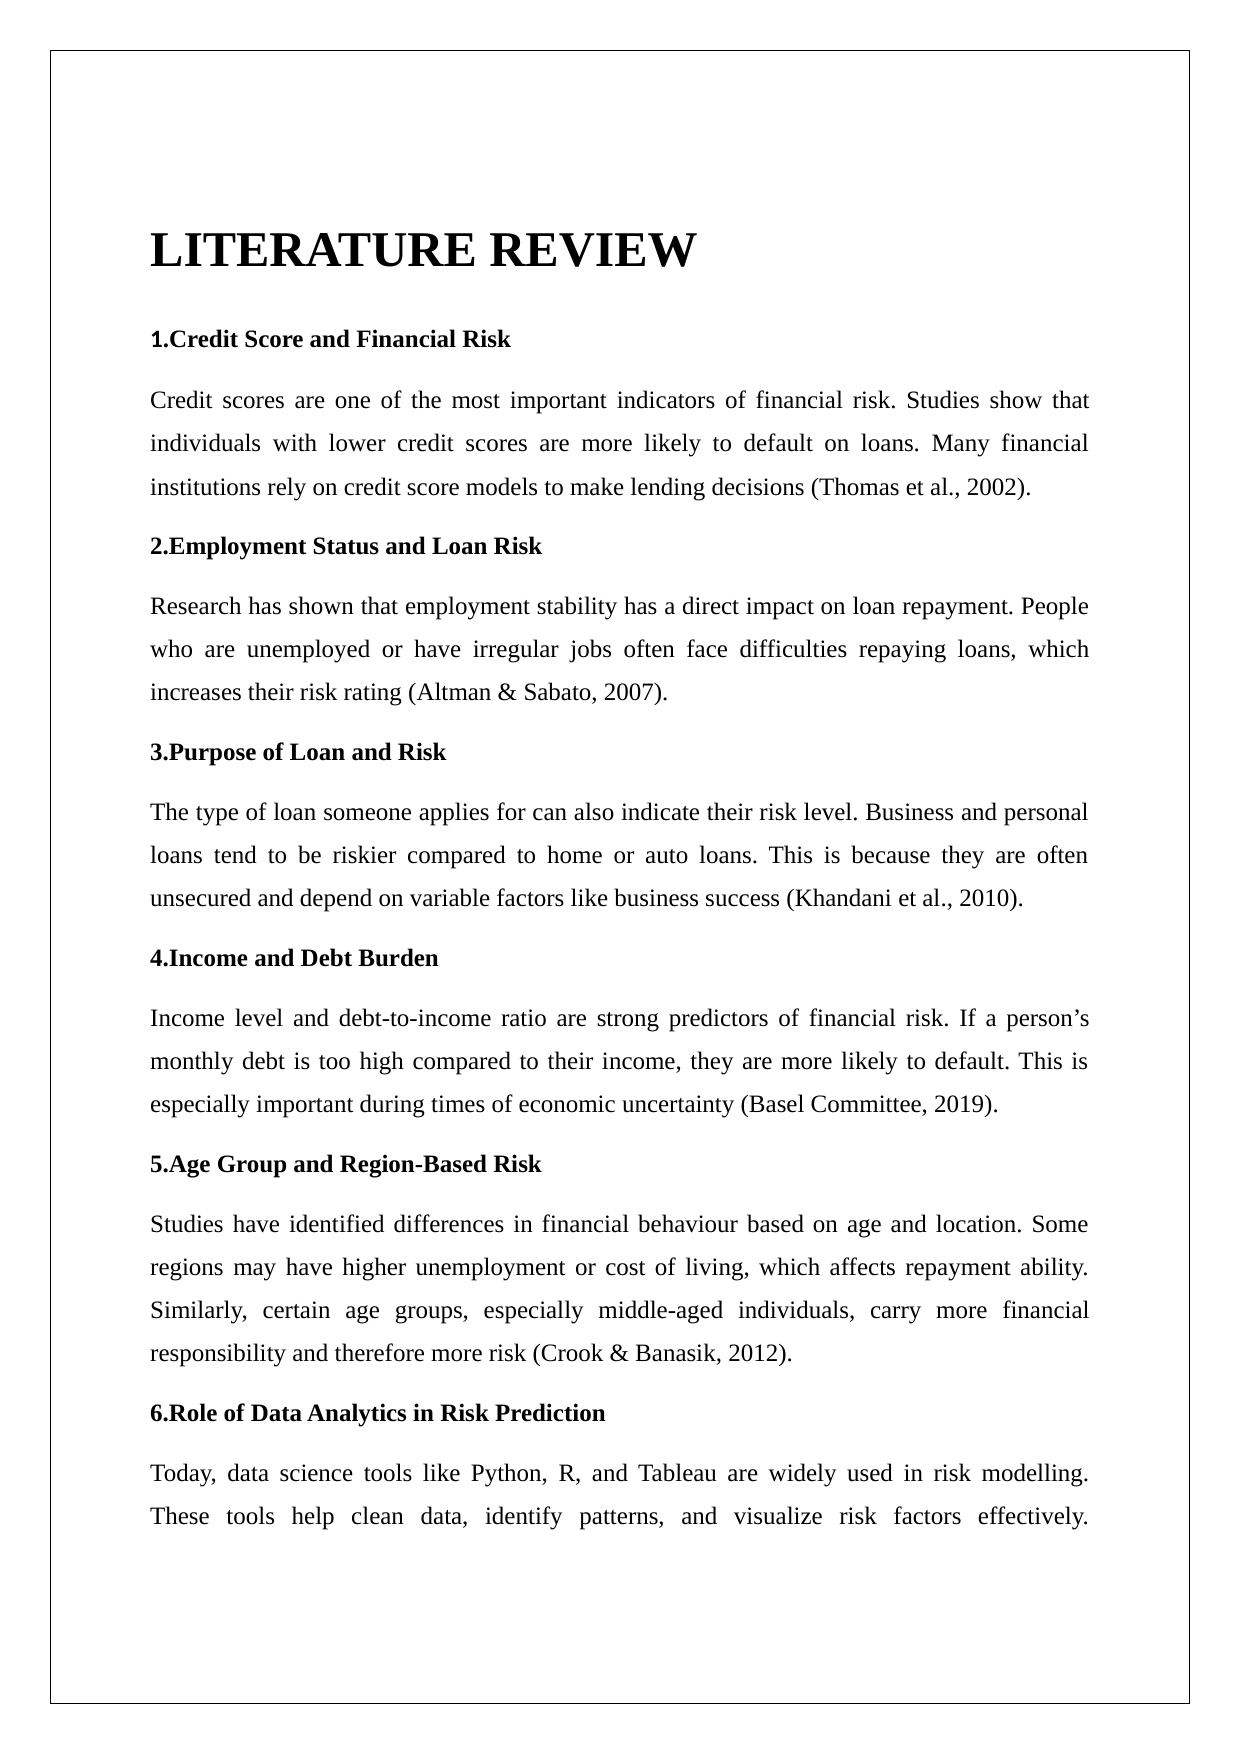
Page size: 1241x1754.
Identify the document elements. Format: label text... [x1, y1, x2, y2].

text The type of loan someone applies for can also indicate their risk level. Business and personal loans tend to be riskier compared to home or auto loans. This is because they are often unsecured and depend on variable factors like business success (Khandani et al., 2010). [150, 797, 1090, 912]
text 3.Purpose of Loan and Risk [150, 737, 1090, 766]
text Credit scores are one of the most important indicators of financial risk. Studies show that individuals with lower credit scores are more likely to default on loans. Many financial institutions rely on credit score models to make lending decisions (Thomas et al., 2002). [150, 385, 1090, 500]
text 4.Income and Debt Burden [150, 943, 1090, 972]
text 1.Credit Score and Financial Risk [150, 323, 1090, 353]
text Research has shown that employment stability has a direct impact on loan repayment. People who are unemployed or have irregular jobs often face difficulties repaying loans, which increases their risk rating (Altman & Sabato, 2007). [150, 591, 1090, 706]
text LITERATURE REVIEW [150, 220, 1090, 278]
text 2.Employment Status and Loan Risk [150, 531, 1090, 560]
text Income level and debt-to-income ratio are strong predictors of financial risk. If a person’s monthly debt is too high compared to their income, they are more likely to default. This is especially important during times of economic uncertainty (Basel Committee, 2019). [150, 1003, 1090, 1118]
text Studies have identified differences in financial behaviour based on age and location. Some regions may have higher unemployment or cost of living, which affects repayment ability. Similarly, certain age groups, especially middle-aged individuals, carry more financial responsibility and therefore more risk (Crook & Banasik, 2012). [150, 1209, 1090, 1367]
text 6.Role of Data Analytics in Risk Prediction [150, 1398, 1090, 1427]
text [150, 1458, 1090, 1529]
text 5.Age Group and Region-Based Risk [150, 1149, 1090, 1178]
